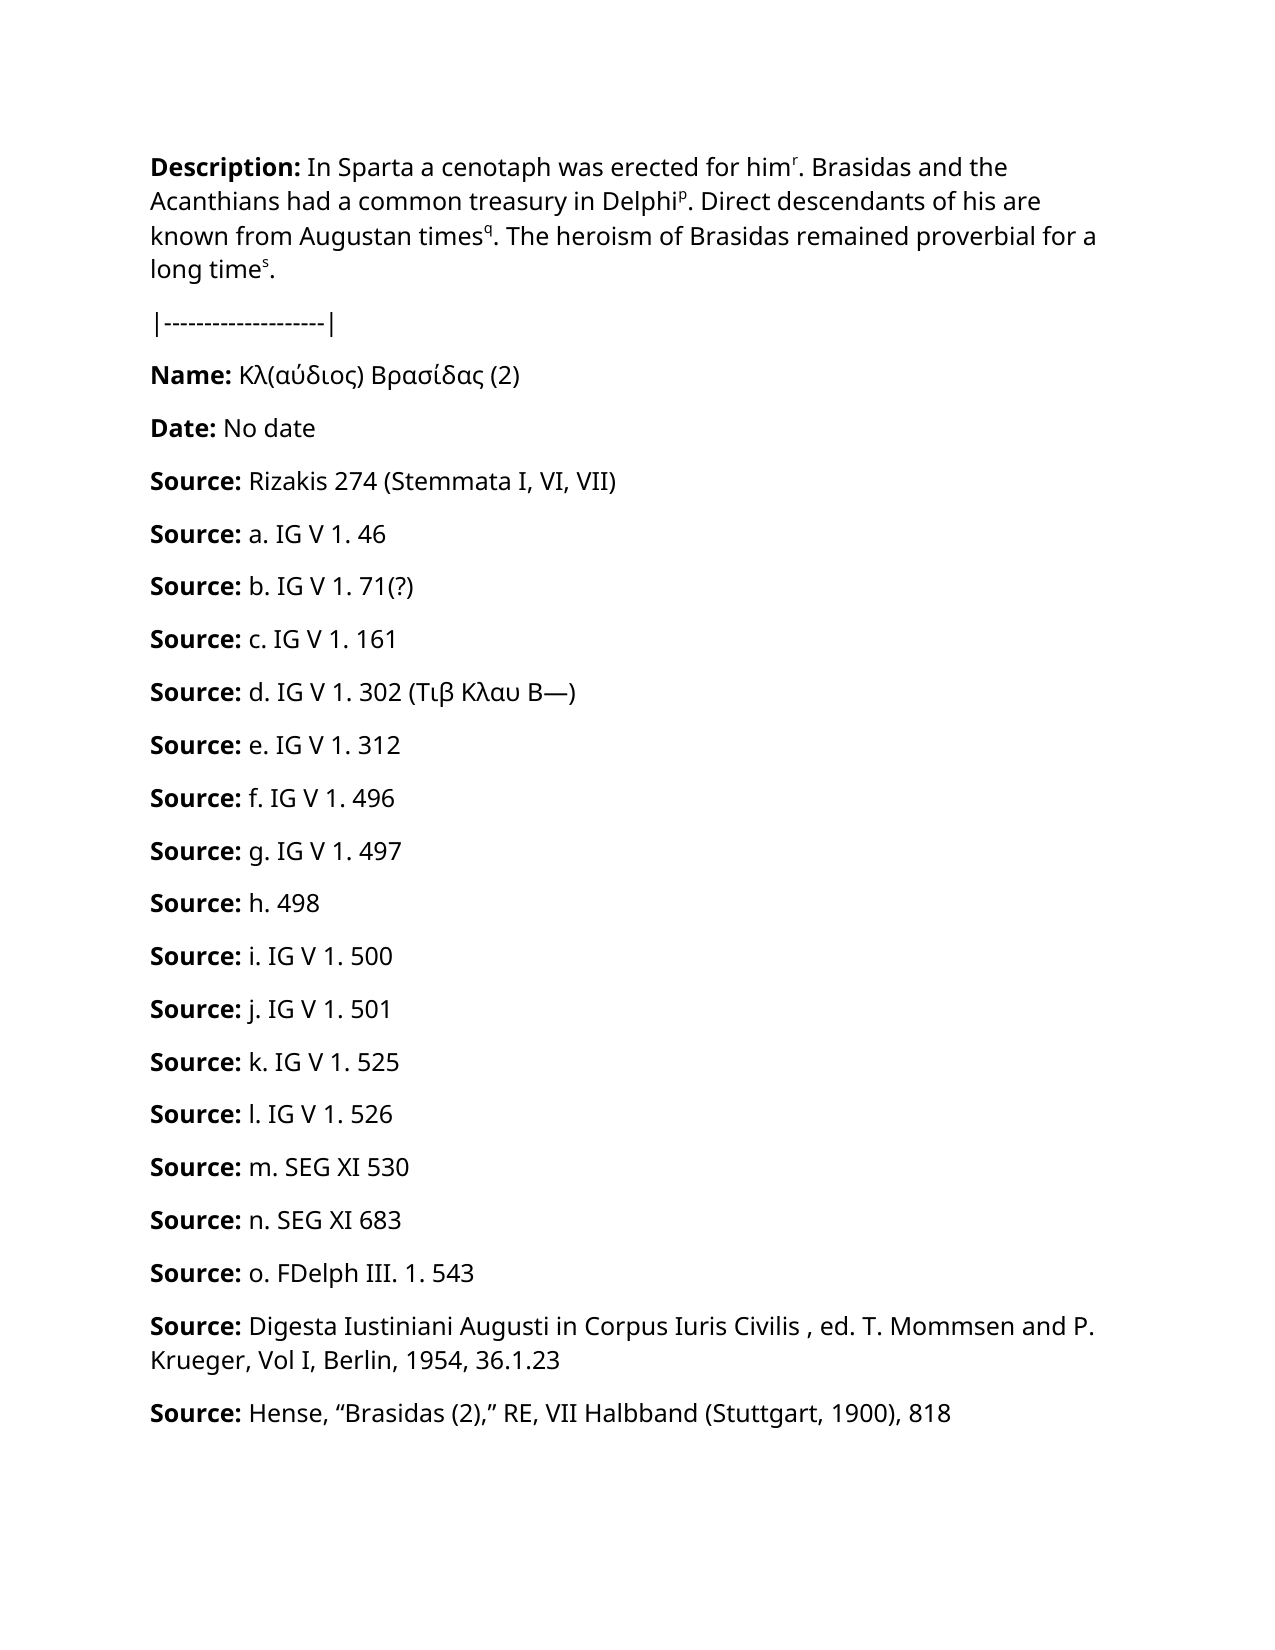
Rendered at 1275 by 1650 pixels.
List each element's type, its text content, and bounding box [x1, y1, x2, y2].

text Source: n. SEG XI 683 [150, 1203, 1125, 1237]
text Source: i. IG V 1. 500 [150, 939, 1125, 973]
text Source: e. IG V 1. 312 [150, 727, 1125, 762]
text Source: j. IG V 1. 501 [150, 992, 1125, 1026]
text Source: b. IG V 1. 71(?) [150, 569, 1125, 603]
text Source: h. 498 [150, 886, 1125, 920]
text |--------------------| [150, 305, 1125, 339]
text Date: No date [150, 411, 1125, 445]
text Description: In Sparta a cenotaph was erected for himr. Brasidas and the Acanthians had a common treasury in Delphip. Direct descendants of his are known from Augustan timesq. The heroism of Brasidas remained proverbial for a long times. [150, 150, 1125, 286]
text Source: Hense, “Brasidas (2),” RE, VII Halbband (Stuttgart, 1900), 818 [150, 1395, 1125, 1429]
text Source: a. IG V 1. 46 [150, 516, 1125, 550]
text Name: Κλ(αύδιος) Βρασίδας (2) [150, 358, 1125, 392]
text Source: f. IG V 1. 496 [150, 780, 1125, 814]
text Source: Rizakis 274 (Stemmata I, VI, VII) [150, 463, 1125, 497]
text Source: g. IG V 1. 497 [150, 833, 1125, 867]
text Source: c. IG V 1. 161 [150, 622, 1125, 656]
text Source: Digesta Iustiniani Augusti in Corpus Iuris Civilis , ed. T. Mommsen and P. Krueger, Vol I, Berlin, 1954, 36.1.23 [150, 1308, 1125, 1377]
text Source: l. IG V 1. 526 [150, 1097, 1125, 1131]
text Source: d. IG V 1. 302 (Τιβ Κλαυ Β—) [150, 675, 1125, 709]
text Source: k. IG V 1. 525 [150, 1044, 1125, 1078]
text Source: m. SEG XI 530 [150, 1150, 1125, 1184]
text Source: o. FDelph III. 1. 543 [150, 1256, 1125, 1290]
